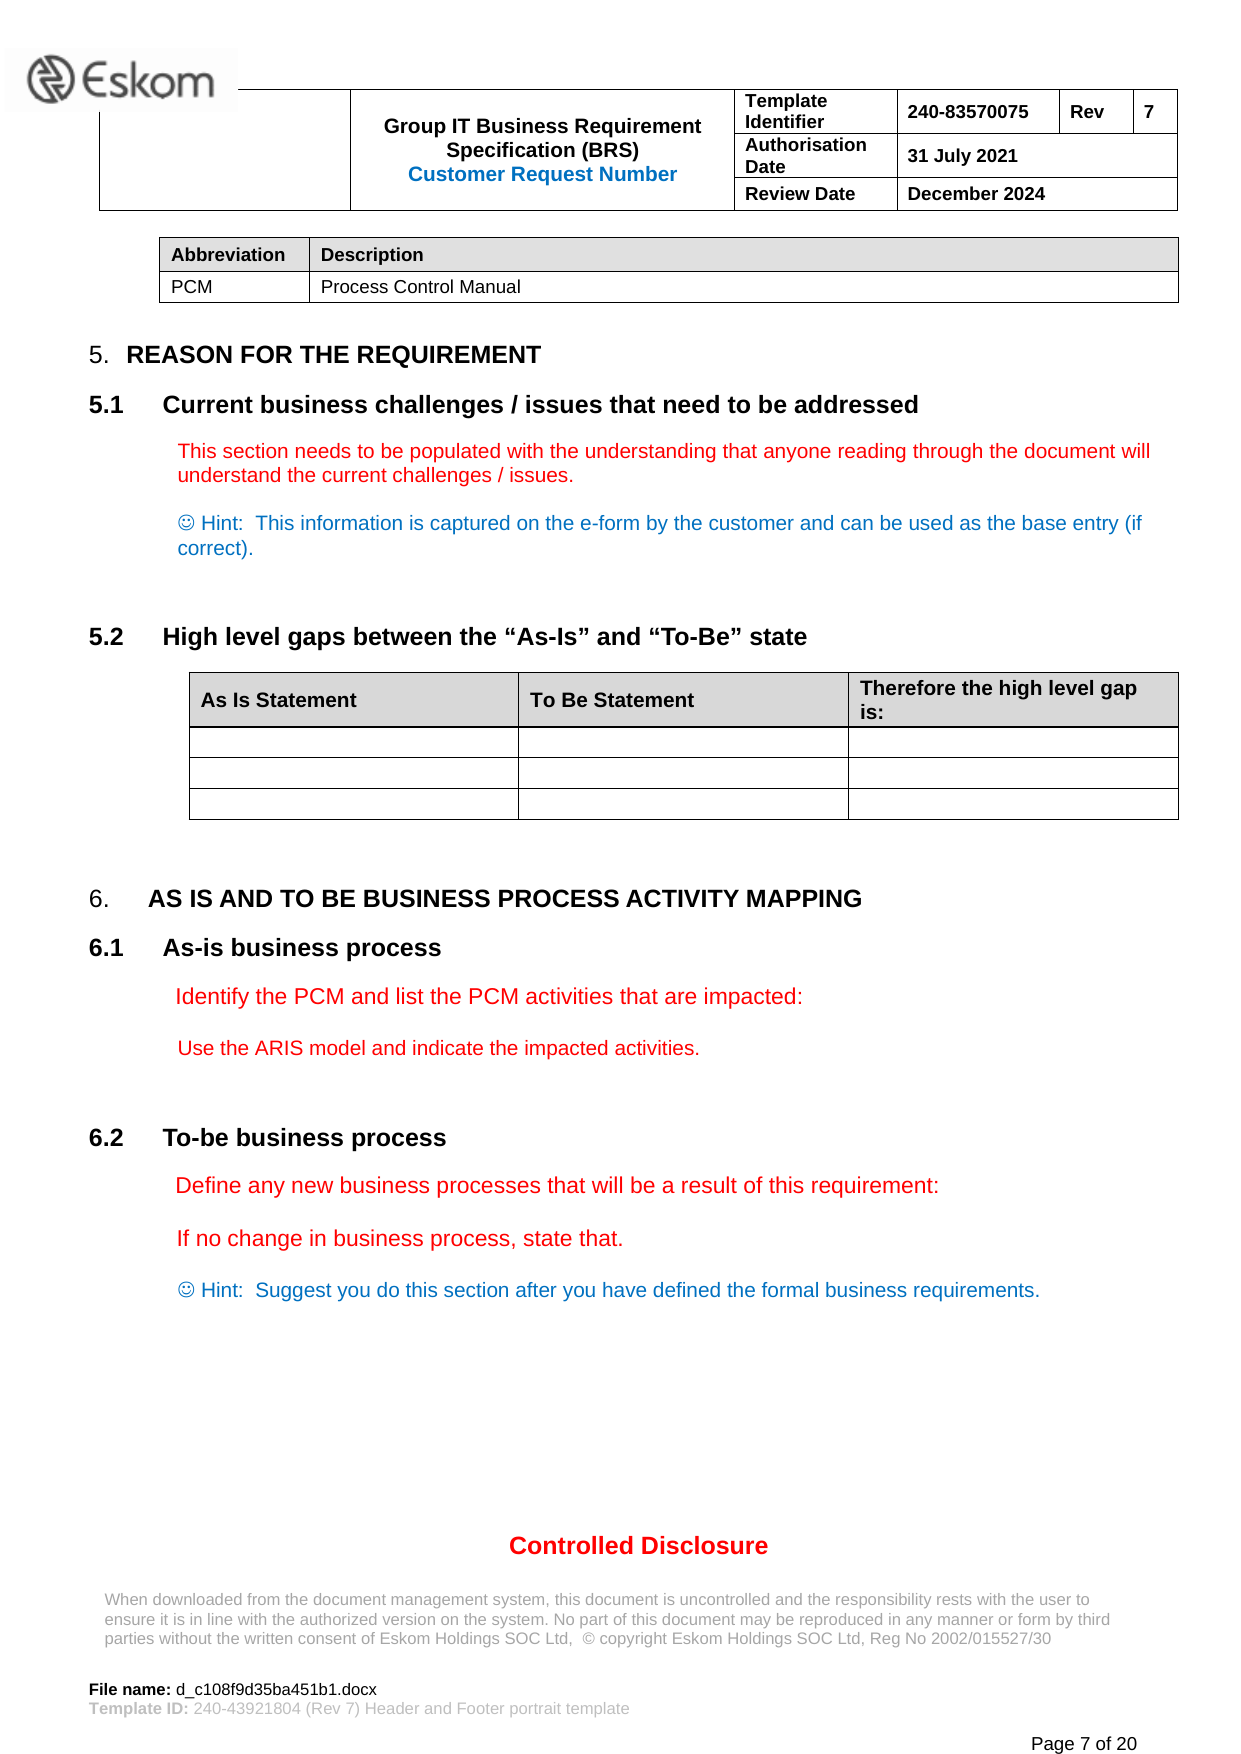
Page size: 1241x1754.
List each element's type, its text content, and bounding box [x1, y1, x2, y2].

table_cell [190, 789, 518, 819]
text Identify the PCM and list the PCM activities that are impacted: [162, 983, 1152, 1009]
table_header Description [310, 238, 1178, 271]
subtitle REASON FOR THE REQUIREMENT [89, 340, 1152, 369]
subtitle AS IS AND TO BE BUSINESS PROCESS ACTIVITY MAPPING [89, 884, 1152, 913]
text Hint: This information is captured on the e-form by the customer and can be used as the base entry (if correct). [177, 511, 1152, 559]
table_header Abbreviation [160, 238, 309, 271]
text Define any new business processes that will be a result of this requirement: [162, 1172, 1152, 1198]
subtitle As-is business process [89, 933, 1152, 962]
table_cell [519, 728, 848, 757]
text If no change in business process, state that. [89, 1225, 1152, 1251]
list Use the ARIS model and indicate the impacted activities. [177, 1036, 1152, 1060]
table_cell [849, 728, 1178, 757]
list This section needs to be populated with the understanding that anyone reading through the document will understand the current challenges / issues. [177, 439, 1152, 487]
table_cell [190, 728, 518, 757]
table_cell [849, 789, 1178, 819]
text Hint: Suggest you do this section after you have defined the formal business requirements. [177, 1277, 1152, 1302]
subtitle To-be business process [89, 1122, 1152, 1151]
table_cell [519, 758, 848, 788]
table_header Therefore the high level gap is: [849, 673, 1178, 726]
subtitle High level gaps between the “As-Is” and “To-Be” state [89, 622, 1152, 651]
table_cell PCM [160, 272, 309, 302]
table_cell Process Control Manual [310, 272, 1178, 302]
table_header To Be Statement [519, 673, 848, 726]
table_cell [190, 758, 518, 788]
table_header As Is Statement [190, 673, 518, 726]
table_cell [849, 758, 1178, 788]
subtitle Current business challenges / issues that need to be addressed [89, 390, 1152, 418]
table_cell [519, 789, 848, 819]
